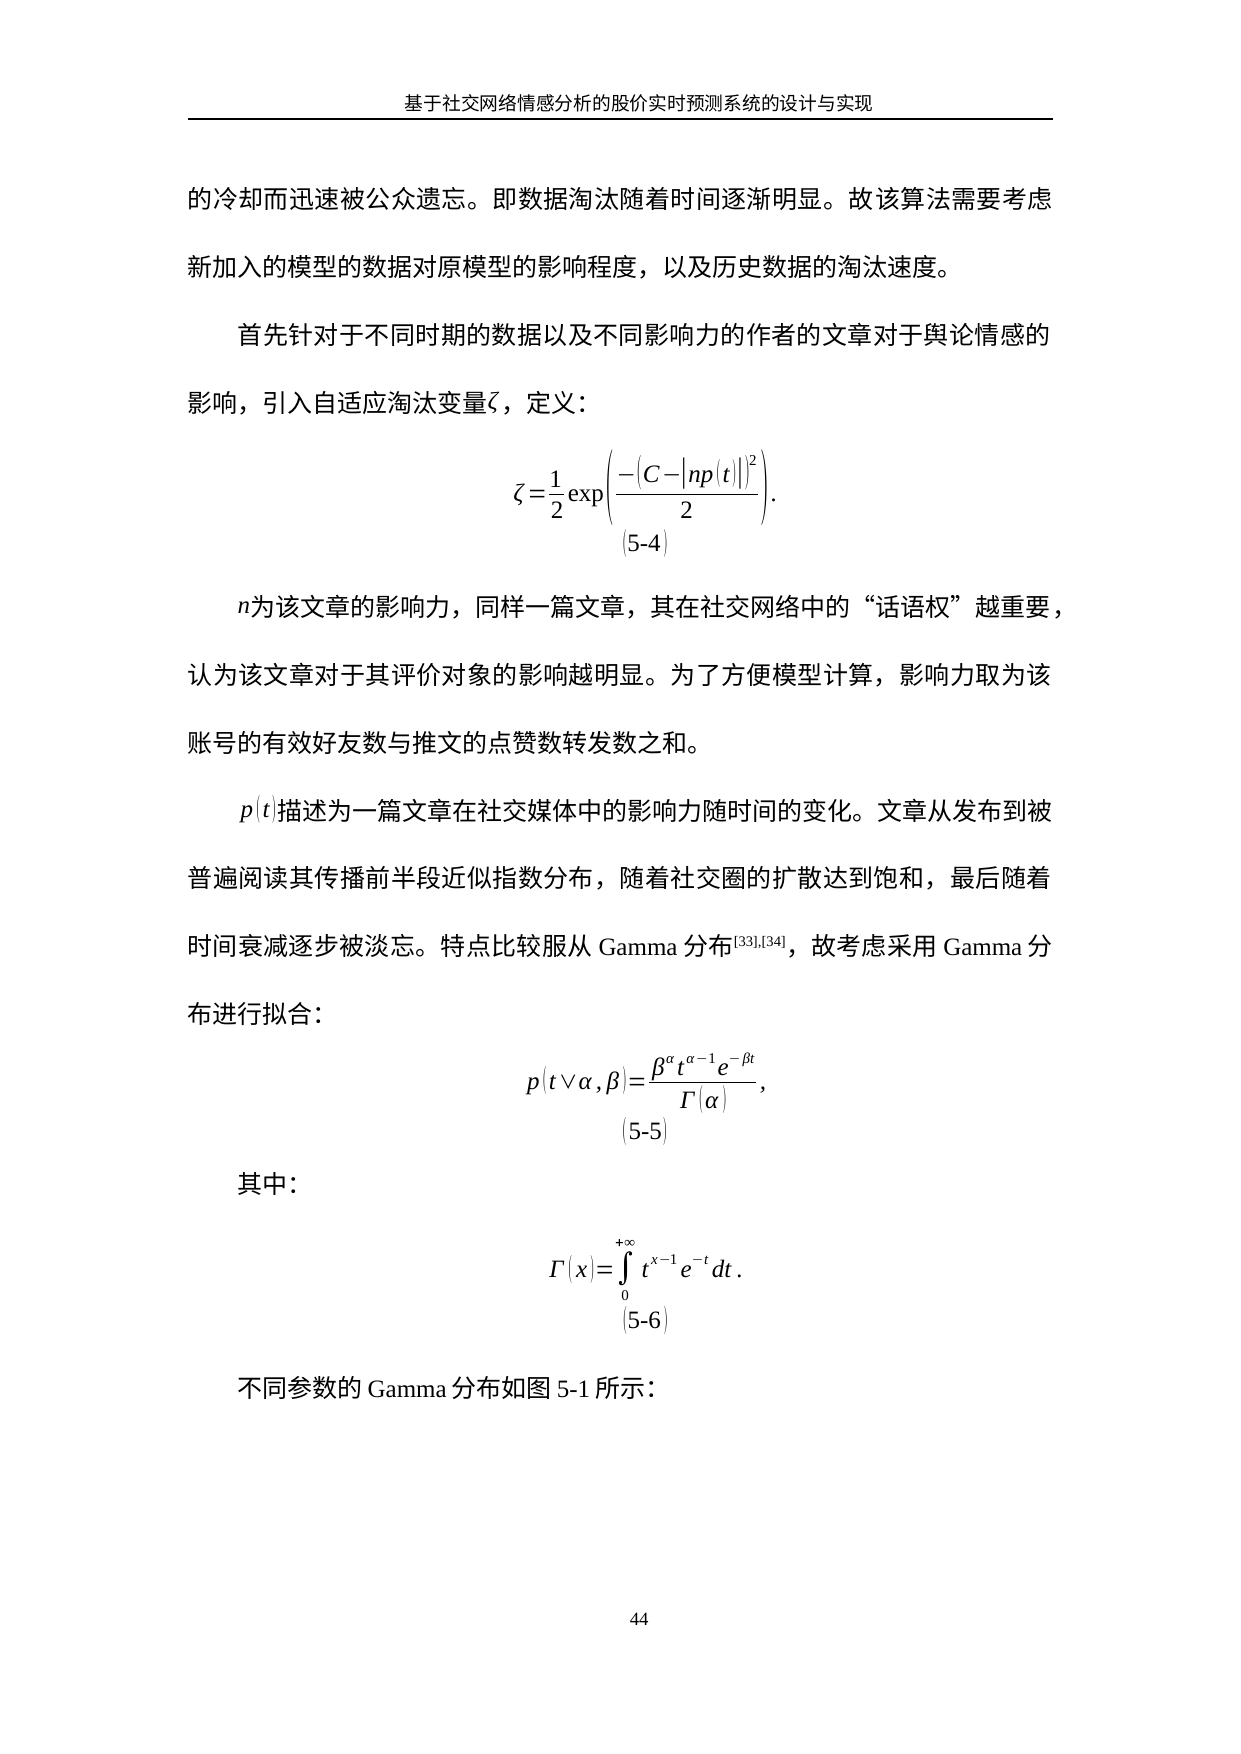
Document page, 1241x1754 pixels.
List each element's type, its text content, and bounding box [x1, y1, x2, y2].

text 为该文章的影响力，同样一篇文章，其在社交网络中的“话语权”越重要，认为该文章对于其评价对象的影响越明显。为了方便模型计算，影响力取为该账号的有效好友数与推文的点赞数转发数之和。 [187, 571, 1053, 775]
text 首先针对于不同时期的数据以及不同影响力的作者的文章对于舆论情感的影响，引入自适应淘汰变量，定义： [187, 300, 1053, 436]
text 其中： [187, 1149, 1053, 1217]
text 不同参数的Gamma分布如图5-1所示： [187, 1352, 1053, 1420]
text 描述为一篇文章在社交媒体中的影响力随时间的变化。文章从发布到被普遍阅读其传播前半段近似指数分布，随着社交圈的扩散达到饱和，最后随着时间衰减逐步被淡忘。特点比较服从Gamma分布[33,34]，故考虑采用Gamma分布进行拟合： [187, 775, 1053, 1047]
